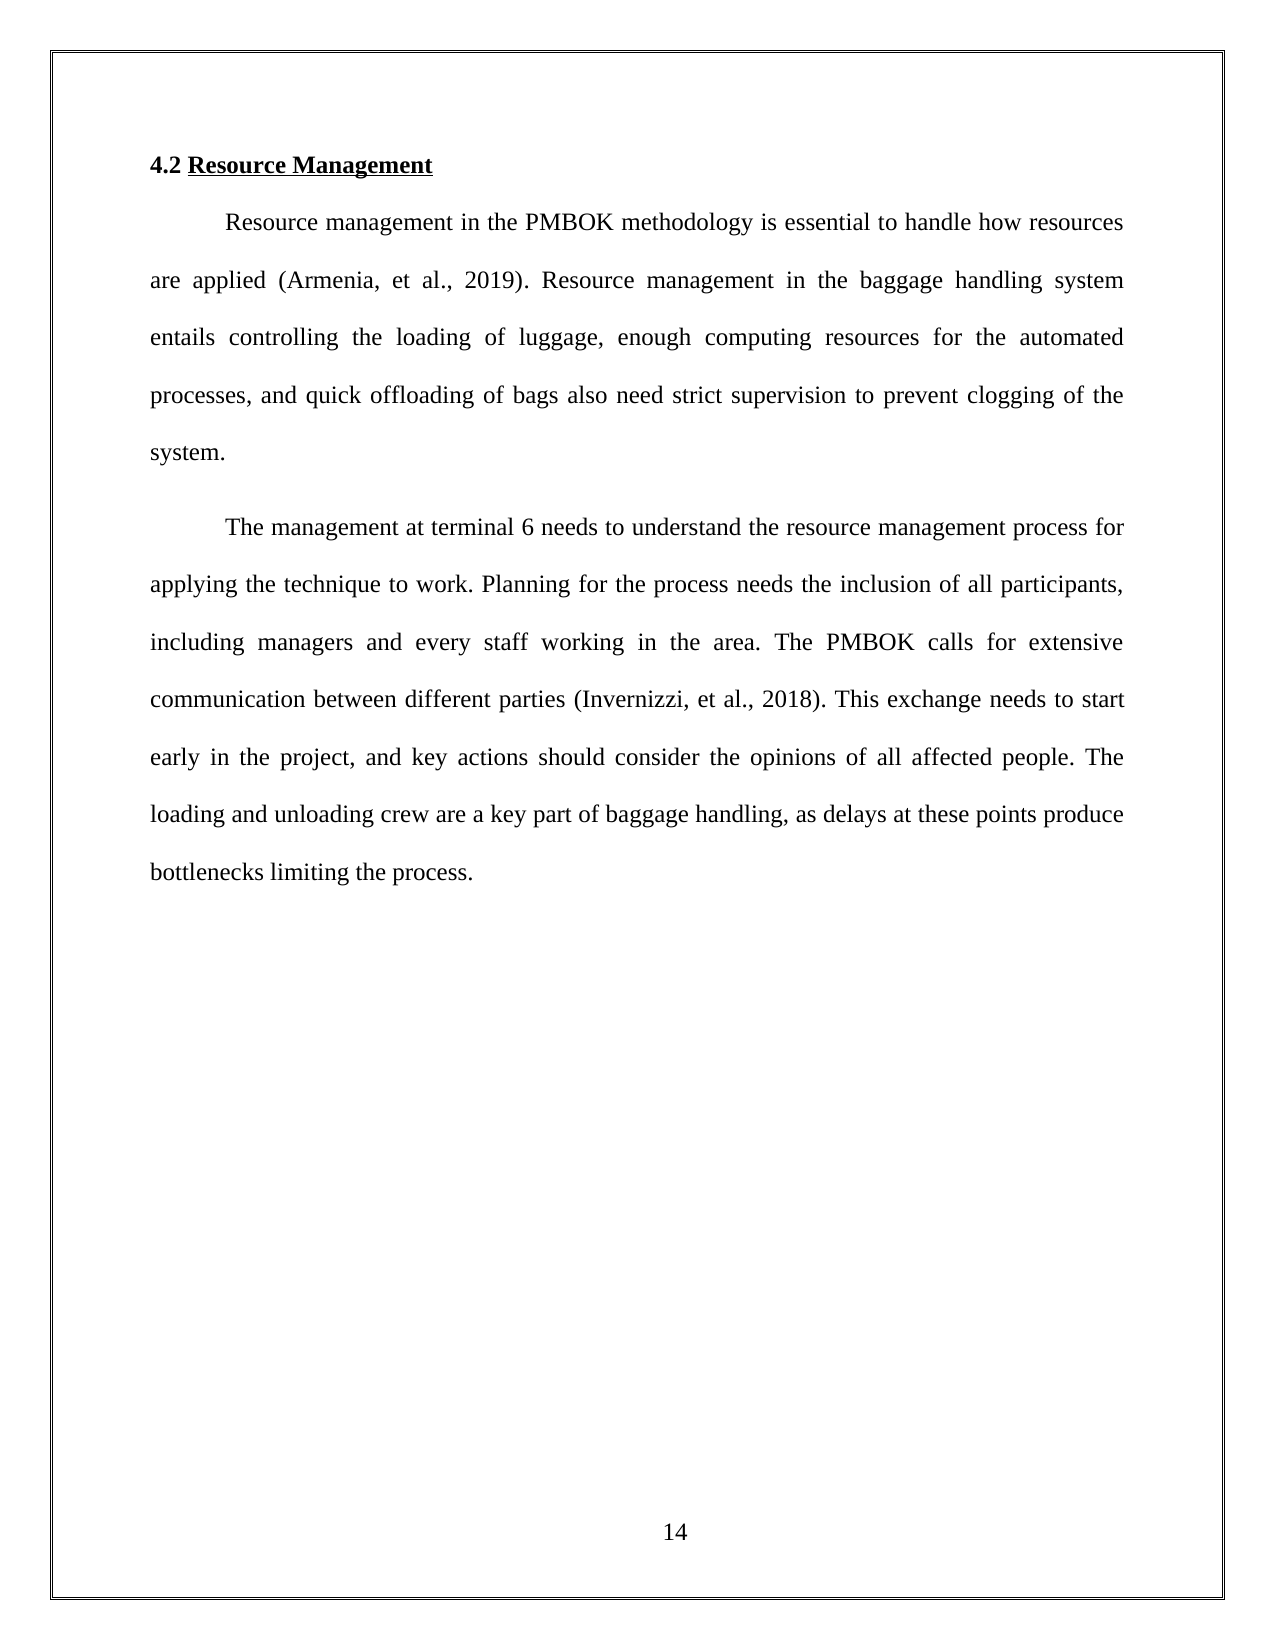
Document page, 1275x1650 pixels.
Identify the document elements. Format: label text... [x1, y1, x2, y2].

text The management at terminal 6 needs to understand the resource management process for applying the technique to work. Planning for the process needs the inclusion of all participants, including managers and every staff working in the area. The PMBOK calls for extensive communication between different parties . This exchange needs to start early in the project, and key actions should consider the opinions of all affected people. The loading and unloading crew are a key part of baggage handling, as delays at these points produce bottlenecks limiting the process. [150, 512, 1125, 885]
text Resource management in the PMBOK methodology is essential to handle how resources are applied . Resource management in the baggage handling system entails controlling the loading of luggage, enough computing resources for the automated processes, and quick offloading of bags also need strict supervision to prevent clogging of the system. [150, 207, 1125, 466]
subtitle 4.2 Resource Management [150, 150, 1125, 179]
